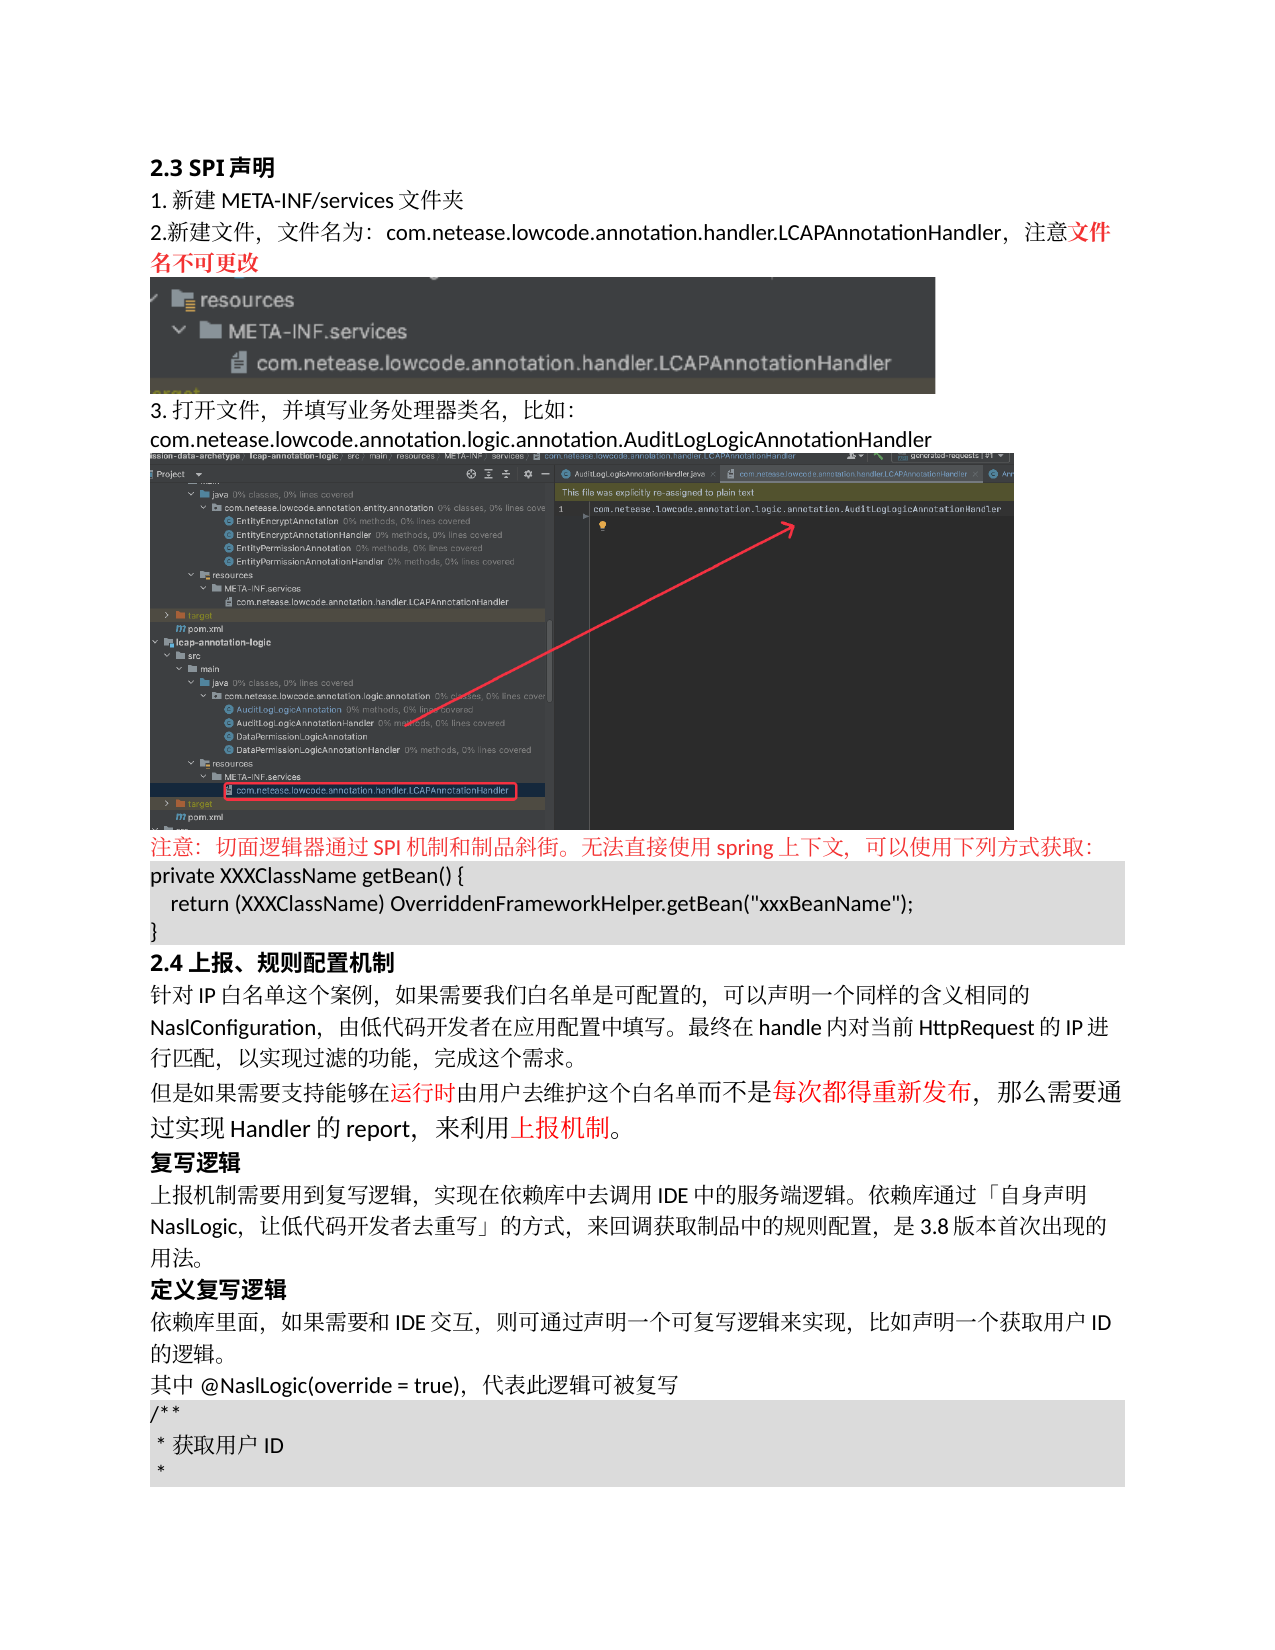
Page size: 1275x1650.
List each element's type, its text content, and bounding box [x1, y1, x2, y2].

text return (XXXClassName) OverriddenFrameworkHelper.getBean("xxxBeanName"); [150, 889, 1125, 917]
text com.netease.lowcode.annotation.logic.annotation.AuditLogLogicAnnotationHandler [150, 425, 1125, 453]
text 但是如果需要支持能够在运行时由用户去维护这个白名单而不是每次都得重新发布，那么需要通过实现Handler的report，来利用上报机制。 [150, 1073, 1125, 1145]
text 注意：切面逻辑器通过SPI机制和制品斜街。无法直接使用spring上下文，可以使用下列方式获取： [150, 830, 1125, 861]
text } [150, 917, 1125, 945]
text 上报机制需要用到复写逻辑，实现在依赖库中去调用IDE中的服务端逻辑。依赖库通过「自身声明NaslLogic，让低代码开发者去重写」的方式，来回调获取制品中的规则配置，是3.8版本首次出现的用法。 [150, 1178, 1125, 1272]
text 依赖库里面，如果需要和IDE交互，则可通过声明一个可复写逻辑来实现，比如声明一个获取用户ID的逻辑。 [150, 1306, 1125, 1368]
text private XXXClassName getBean() { [150, 861, 1125, 889]
text 3. 打开文件，并填写业务处理器类名，比如： [150, 393, 1125, 425]
text 2.新建文件，文件名为：com.netease.lowcode.annotation.handler.LCAPAnnotationHandler，注意文件名不可更改 [150, 215, 1125, 278]
text * [150, 1459, 1125, 1487]
picture [150, 277, 936, 394]
text /** [150, 1400, 1125, 1428]
text 1. 新建META-INF/services文件夹 [150, 183, 1125, 215]
text 针对IP白名单这个案例，如果需要我们白名单是可配置的，可以声明一个同样的含义相同的NaslConfiguration，由低代码开发者在应用配置中填写。最终在handle内对当前HttpRequest的IP进行匹配，以实现过滤的功能，完成这个需求。 [150, 978, 1125, 1073]
text 其中 @NaslLogic(override = true)，代表此逻辑可被复写 [150, 1368, 1125, 1400]
picture [150, 453, 1014, 830]
text * 获取用户ID [150, 1428, 1125, 1459]
